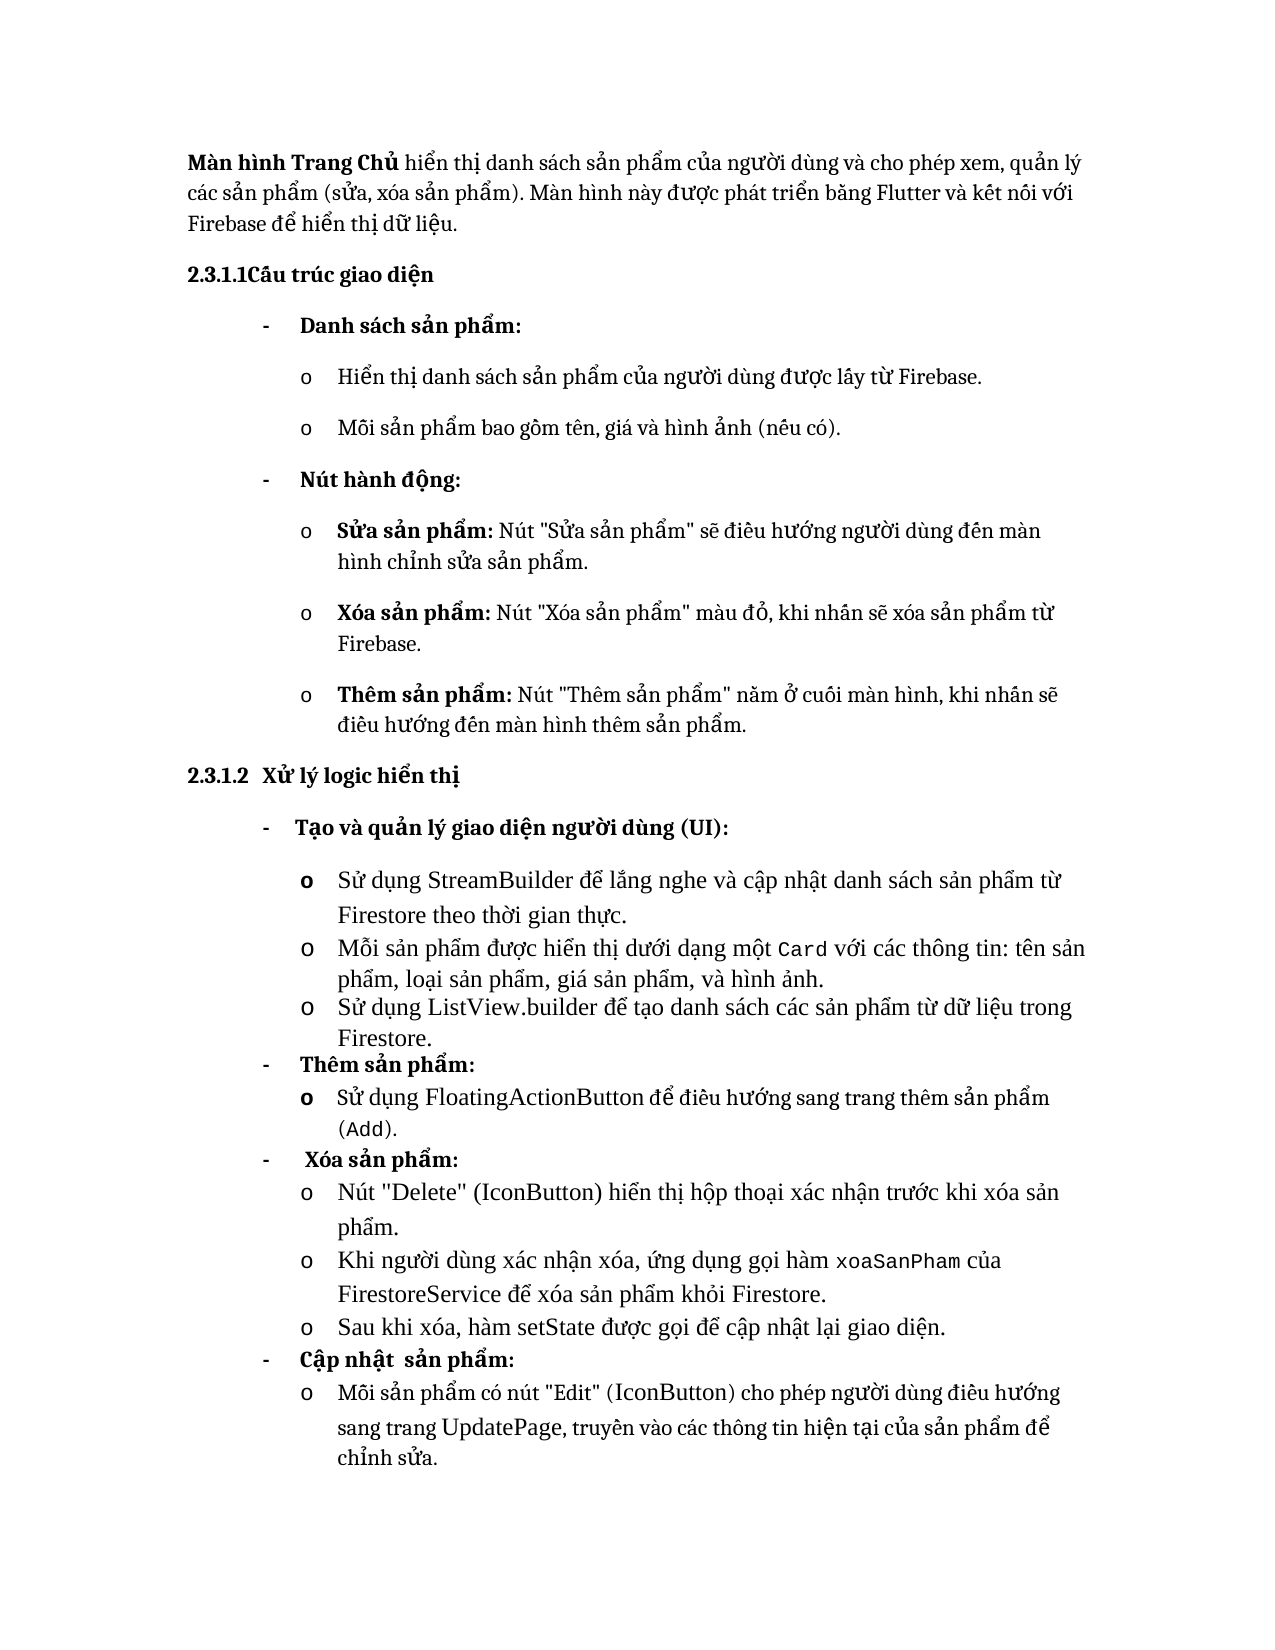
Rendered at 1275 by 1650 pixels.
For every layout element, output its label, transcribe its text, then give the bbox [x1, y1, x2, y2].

list Sử dụng StreamBuilder để lắng nghe và cập nhật danh sách sản phẩm từ Firestore theo thời gian thực. [300, 865, 1087, 928]
list Mỗi sản phẩm bao gồm tên, giá và hình ảnh (nếu có). [300, 415, 1087, 442]
list Sử dụng FloatingActionButton để điều hướng sang trang thêm sản phẩm (Add). [300, 1082, 1087, 1143]
list Khi người dùng xác nhận xóa, ứng dụng gọi hàm xoaSanPham của FirestoreService để xóa sản phẩm khỏi Firestore. [300, 1245, 1087, 1308]
list Xóa sản phẩm: [262, 1147, 1087, 1173]
list Mỗi sản phẩm được hiển thị dưới dạng một Card với các thông tin: tên sản phẩm, loại sản phẩm, giá sản phẩm, và hình ảnh. [300, 933, 1087, 992]
list Cập nhật sản phẩm: [262, 1347, 1087, 1373]
list Sửa sản phẩm: Nút "Sửa sản phẩm" sẽ điều hướng người dùng đến màn hình chỉnh sửa sản phẩm. [300, 518, 1087, 575]
list Danh sách sản phẩm: [262, 312, 1087, 339]
list Nút "Delete" (IconButton) hiển thị hộp thoại xác nhận trước khi xóa sản phẩm. [300, 1177, 1087, 1241]
list Nút hành động: [262, 467, 1087, 493]
list Thêm sản phẩm: Nút "Thêm sản phẩm" nằm ở cuối màn hình, khi nhấn sẽ điều hướng đến màn hình thêm sản phẩm. [300, 681, 1087, 738]
text Màn hình Trang Chủ hiển thị danh sách sản phẩm của người dùng và cho phép xem, quản lý các sản phẩm (sửa, xóa sản phẩm). Màn hình này được phát triển bằng Flutter và kết nối với Firebase để hiển thị dữ liệu. [187, 150, 1087, 237]
list Xử lý logic hiển thị [187, 763, 1087, 789]
text - Tạo và quản lý giao diện người dùng (UI): [262, 814, 1087, 841]
list Mỗi sản phẩm có nút "Edit" (IconButton) cho phép người dùng điều hướng sang trang UpdatePage, truyền vào các thông tin hiện tại của sản phẩm để chỉnh sửa. [300, 1377, 1087, 1471]
list Sau khi xóa, hàm setState được gọi để cập nhật lại giao diện. [300, 1312, 1087, 1342]
list Xóa sản phẩm: Nút "Xóa sản phẩm" màu đỏ, khi nhấn sẽ xóa sản phẩm từ Firebase. [300, 600, 1087, 657]
text 2.3.1.1Cấu trúc giao diện [187, 261, 1087, 288]
list Thêm sản phẩm: [262, 1052, 1087, 1078]
list Sử dụng ListView.builder để tạo danh sách các sản phẩm từ dữ liệu trong Firestore. [300, 992, 1087, 1052]
list Hiển thị danh sách sản phẩm của người dùng được lấy từ Firebase. [300, 363, 1087, 390]
